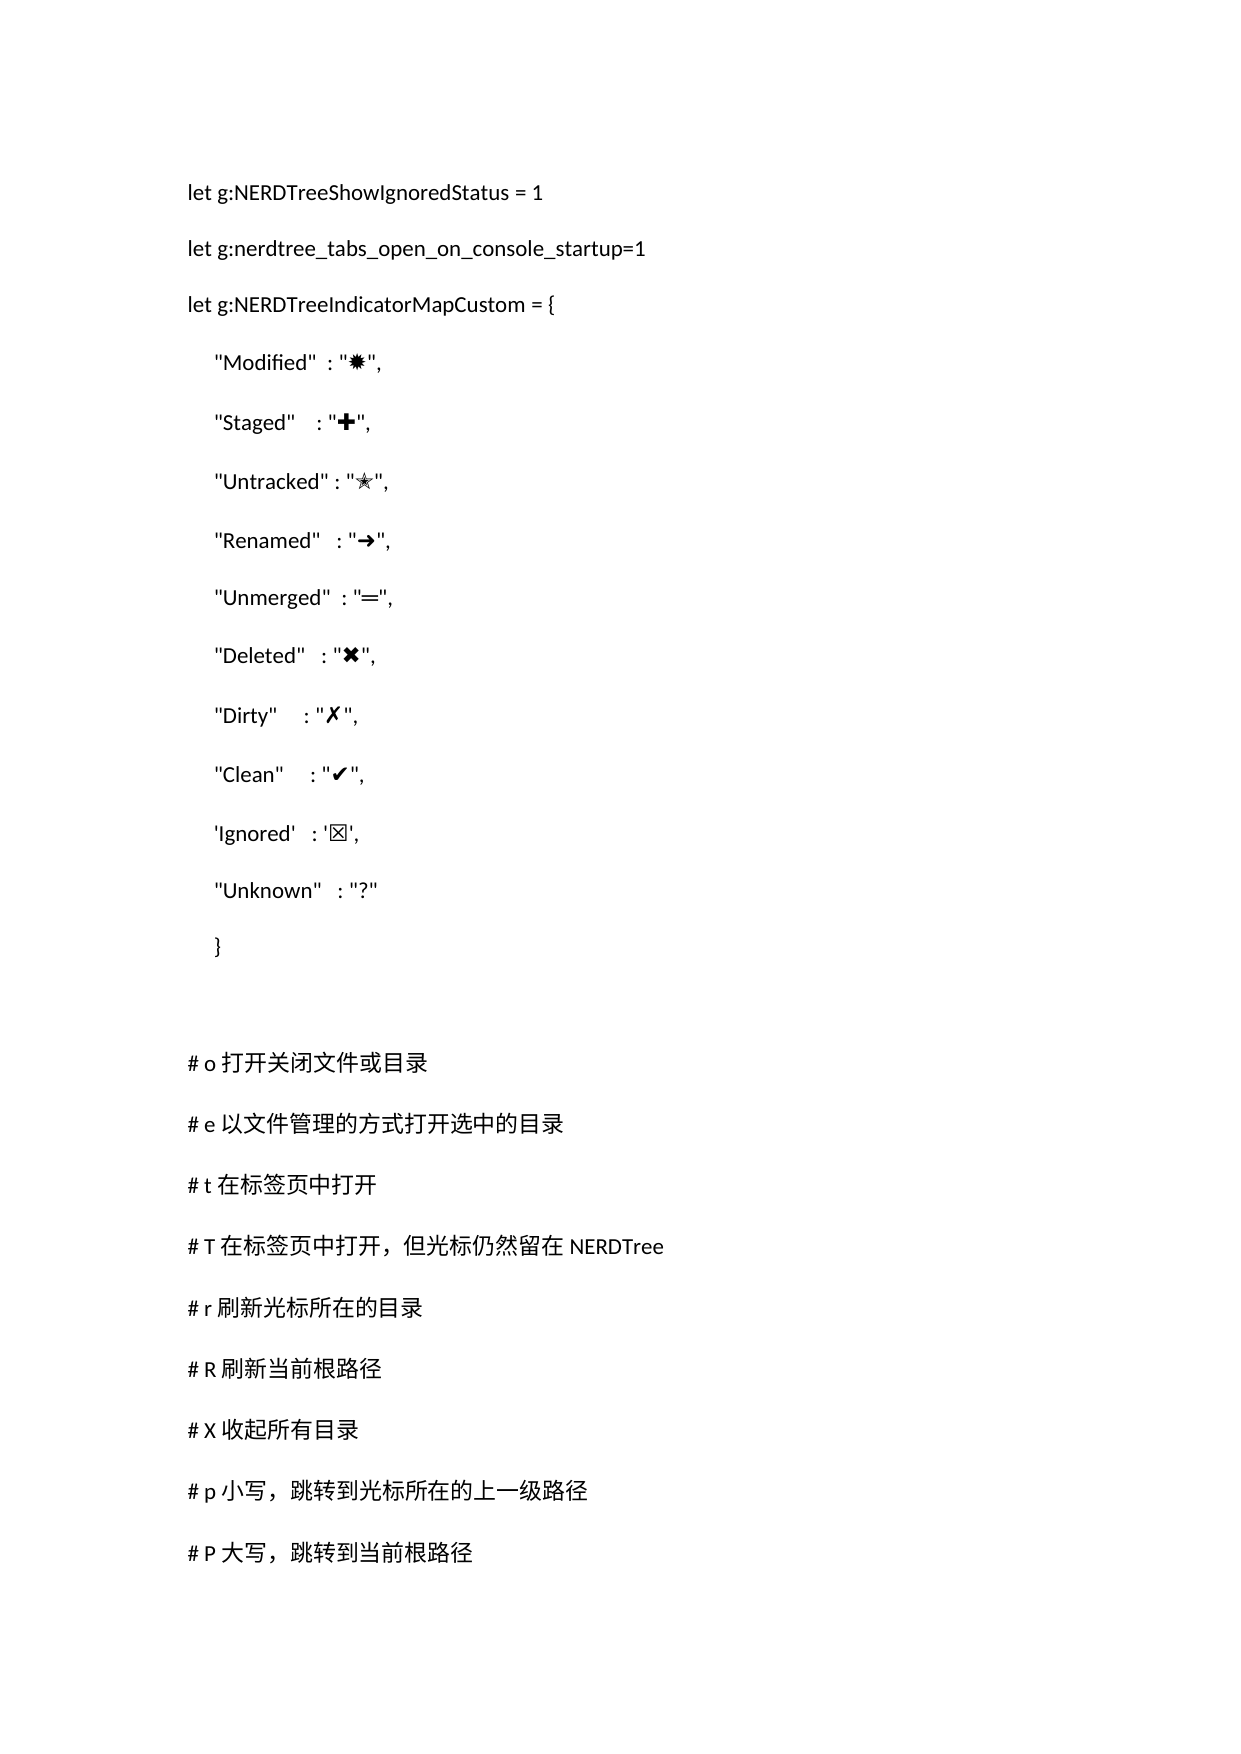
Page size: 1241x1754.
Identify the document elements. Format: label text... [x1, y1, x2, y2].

text # e 以文件管理的方式打开选中的目录 [187, 1106, 1053, 1139]
text "Staged" : "✚", [187, 405, 1053, 437]
text let g:NERDTreeShowIgnoredStatus = 1 [187, 178, 1053, 206]
text # X 收起所有目录 [187, 1412, 1053, 1445]
text # T 在标签页中打开，但光标仍然留在 NERDTree [187, 1228, 1053, 1261]
text } [187, 932, 1053, 960]
text 'Ignored' : '☒', [187, 817, 1053, 848]
text "Renamed" : "➜", [187, 524, 1053, 555]
text "Untracked" : "✭", [187, 465, 1053, 496]
text # r 刷新光标所在的目录 [187, 1289, 1053, 1323]
text let g:NERDTreeIndicatorMapCustom = { [187, 290, 1053, 318]
text "Modified" : "✹", [187, 346, 1053, 377]
text # p 小写，跳转到光标所在的上一级路径 [187, 1473, 1053, 1506]
text # o 打开关闭文件或目录 [187, 1044, 1053, 1078]
text # P 大写，跳转到当前根路径 [187, 1534, 1053, 1568]
text "Dirty" : "✗", [187, 698, 1053, 730]
text # t 在标签页中打开 [187, 1167, 1053, 1200]
text # R 刷新当前根路径 [187, 1351, 1053, 1384]
text "Deleted" : "✖", [187, 639, 1053, 671]
text "Unmerged" : "═", [187, 583, 1053, 611]
text "Unknown" : "?" [187, 876, 1053, 904]
text let g:nerdtree_tabs_open_on_console_startup=1 [187, 234, 1053, 262]
text "Clean" : "✔︎", [187, 758, 1053, 789]
